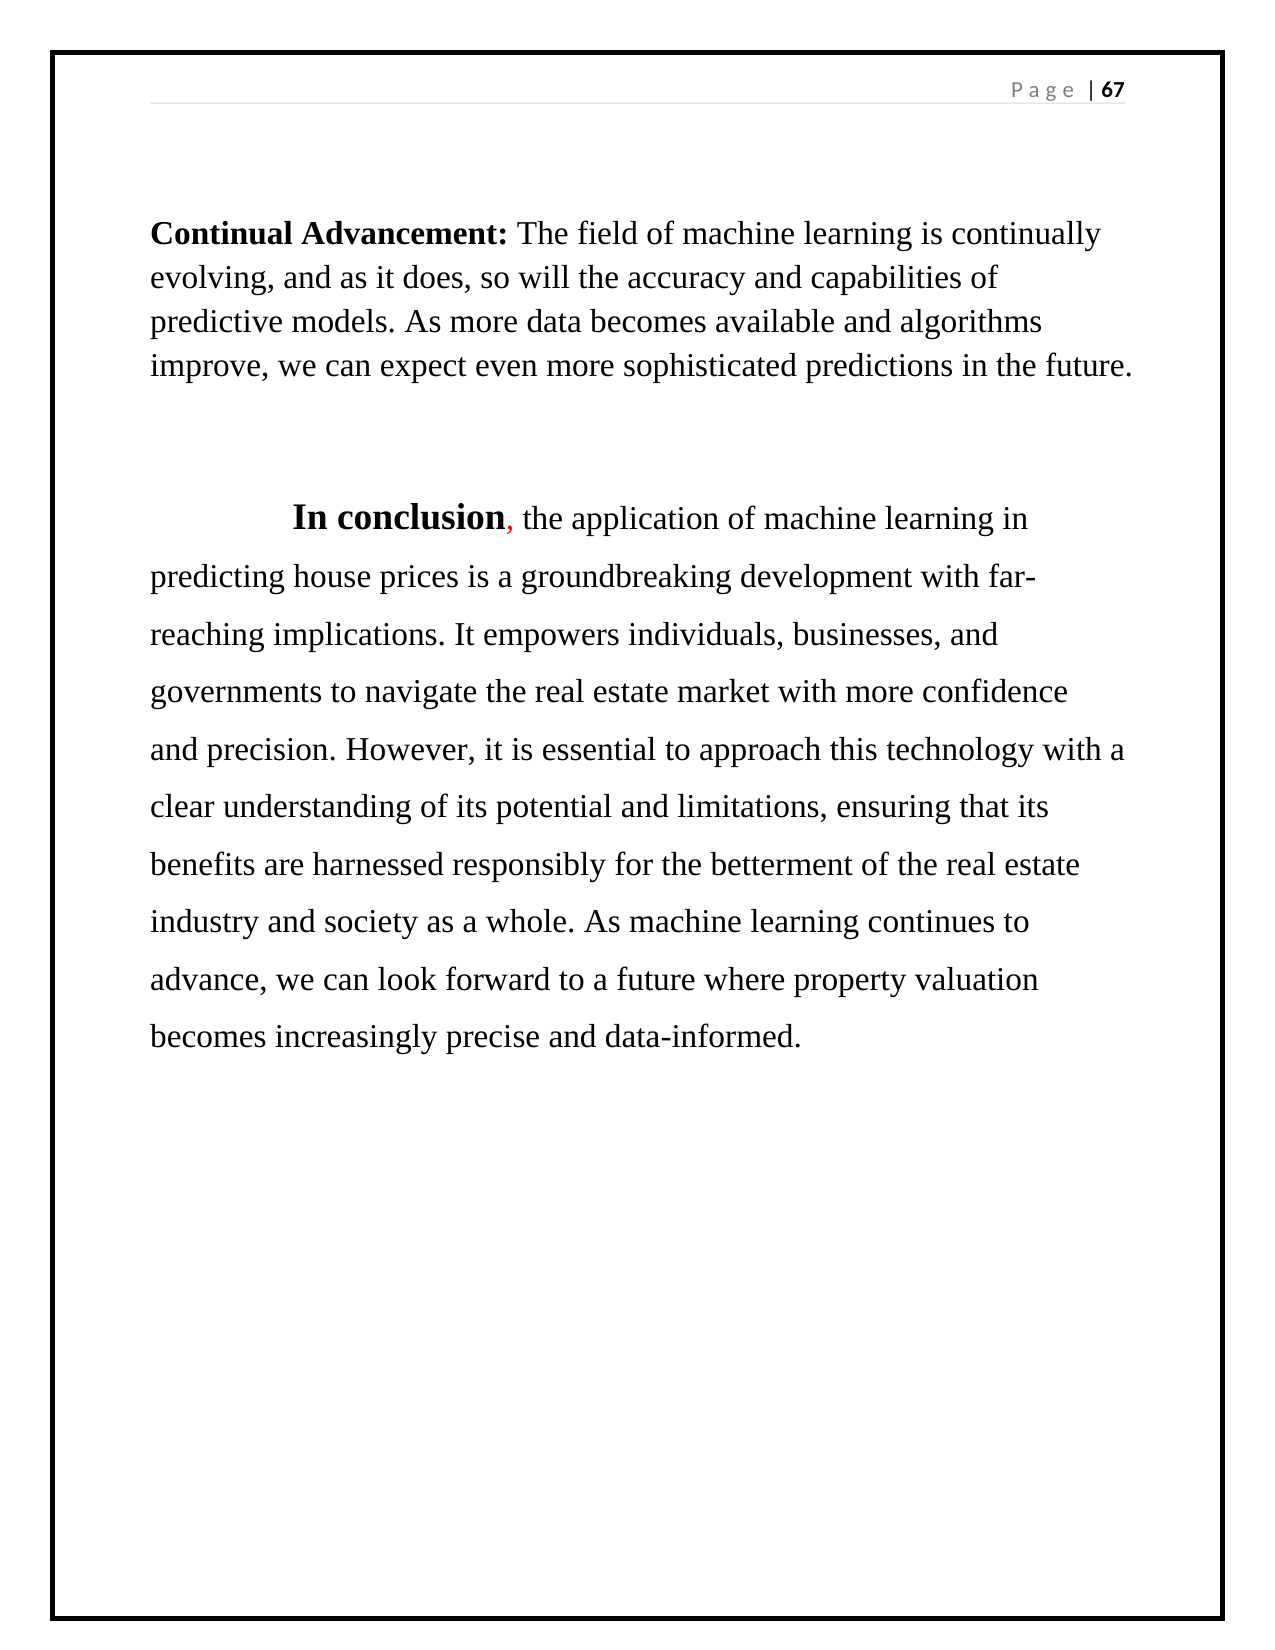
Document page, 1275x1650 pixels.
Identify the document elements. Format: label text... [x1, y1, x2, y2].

text In conclusion, the application of machine learning in predicting house prices is a groundbreaking development with far- reaching implications. It empowers individuals, businesses, and governments to navigate the real estate market with more confidence and precision. However, it is essential to approach this technology with a clear understanding of its potential and limitations, ensuring that its benefits are harnessed responsibly for the betterment of the real estate industry and society as a whole. As machine learning continues to advance, we can look forward to a future where property valuation becomes increasingly precise and data-informed. [150, 494, 1125, 1055]
text Continual Advancement: The field of machine learning is continually evolving, and as it does, so will the accuracy and capabilities of predictive models. As more data becomes available and algorithms improve, we can expect even more sophisticated predictions in the future. [150, 213, 1133, 383]
